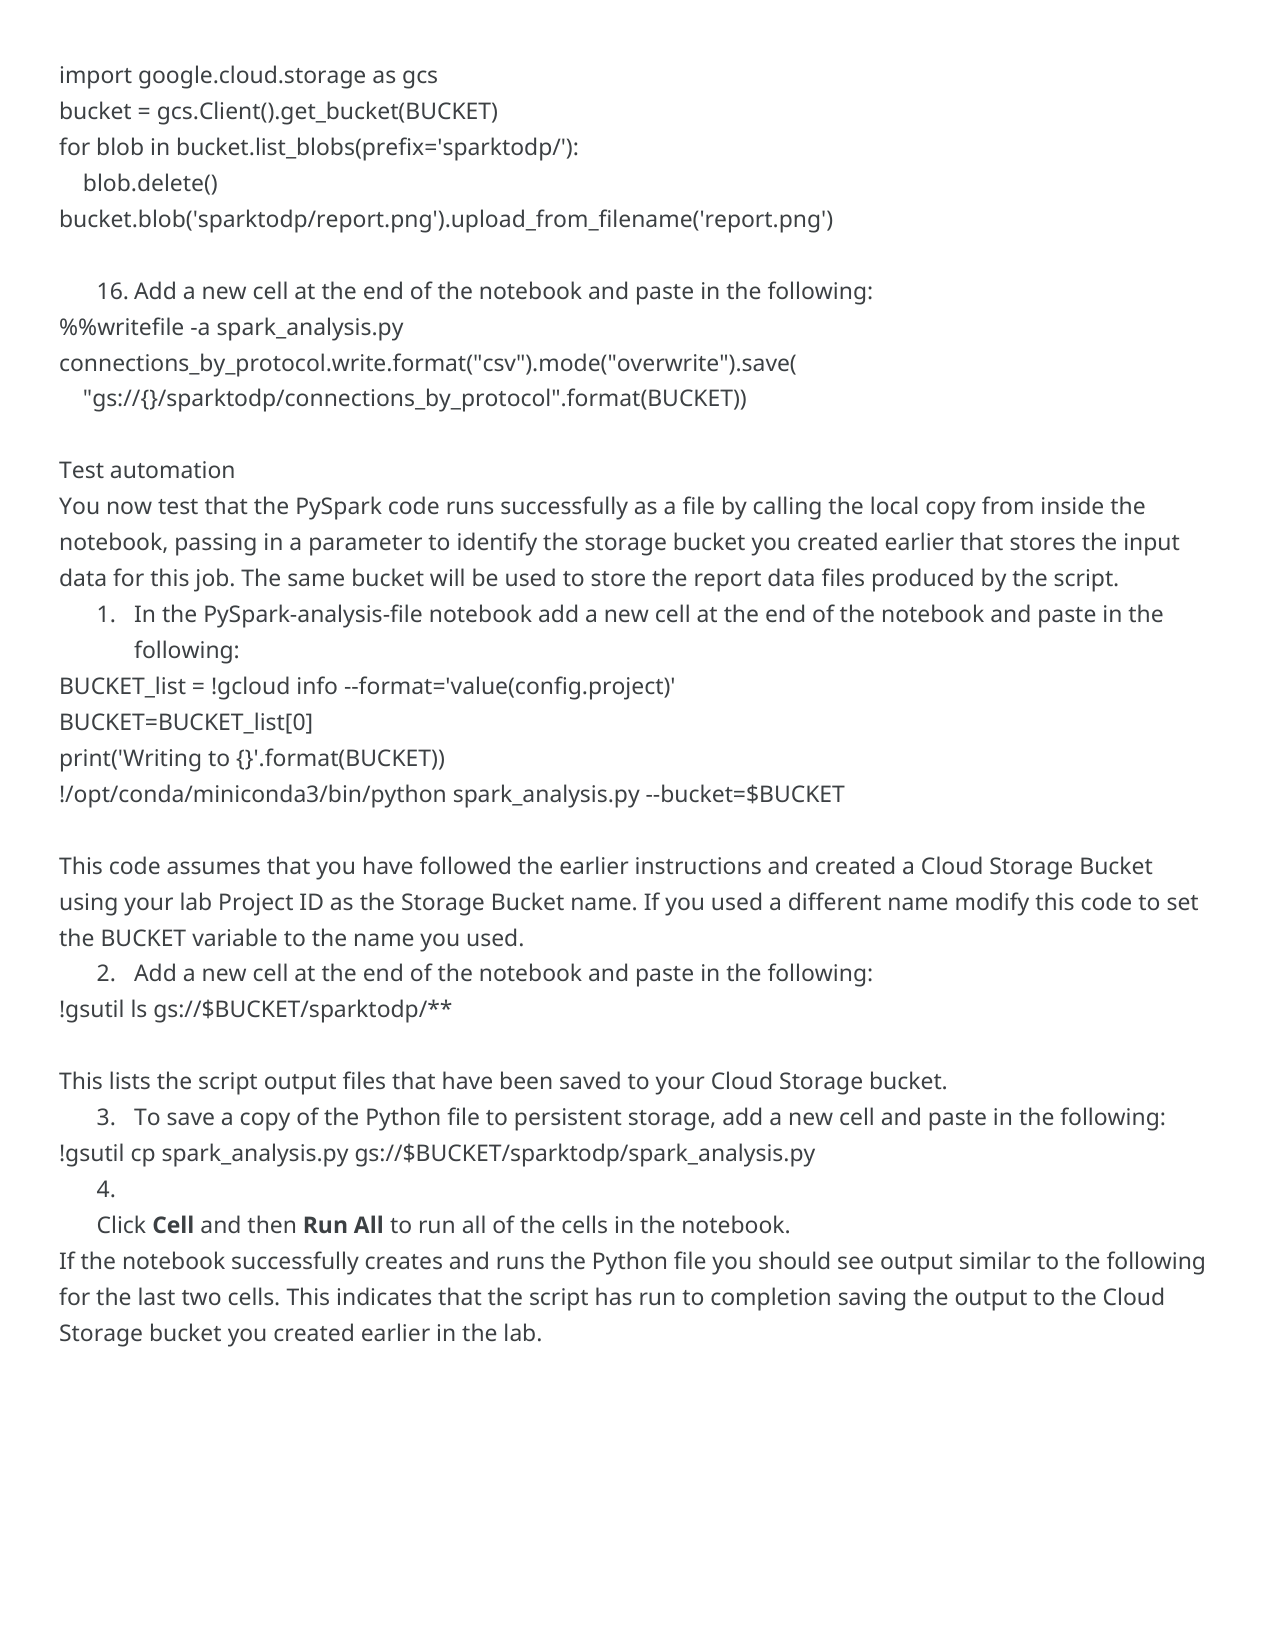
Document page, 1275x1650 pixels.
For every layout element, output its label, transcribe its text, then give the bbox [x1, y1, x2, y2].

text !gsutil cp spark_analysis.py gs://$BUCKET/sparktodp/spark_analysis.py [59, 1137, 1216, 1168]
text This lists the script output files that have been saved to your Cloud Storage bucket. [59, 1065, 1216, 1096]
text Click Cell and then Run All to run all of the cells in the notebook. [96, 1209, 1216, 1240]
text bucket = gcs.Client().get_bucket(BUCKET) [59, 95, 1216, 126]
text !/opt/conda/miniconda3/bin/python spark_analysis.py --bucket=$BUCKET [59, 778, 1216, 809]
text connections_by_protocol.write.format("csv").mode("overwrite").save( [59, 346, 1216, 378]
text %%writefile -a spark_analysis.py [59, 311, 1216, 342]
list Add a new cell at the end of the notebook and paste in the following: [96, 957, 1216, 989]
text If the notebook successfully creates and runs the Python file you should see output similar to the following for the last two cells. This indicates that the script has run to completion saving the output to the Cloud Storage bucket you created earlier in the lab. [59, 1245, 1216, 1348]
text bucket.blob('sparktodp/report.png').upload_from_filename('report.png') [59, 203, 1216, 234]
text You now test that the PySpark code runs successfully as a file by calling the local copy from inside the notebook, passing in a parameter to identify the storage bucket you created earlier that stores the input data for this job. The same bucket will be used to store the report data files produced by the script. [59, 490, 1216, 593]
text "gs://{}/sparktodp/connections_by_protocol".format(BUCKET)) [59, 382, 1216, 414]
list In the PySpark-analysis-file notebook add a new cell at the end of the notebook and paste in the following: [96, 598, 1216, 665]
list To save a copy of the Python file to persistent storage, add a new cell and paste in the following: [96, 1101, 1216, 1132]
text Test automation [59, 454, 1216, 486]
text for blob in bucket.list_blobs(prefix='sparktodp/'): [59, 131, 1216, 162]
text BUCKET_list = !gcloud info --format='value(config.project)' [59, 670, 1216, 701]
text import google.cloud.storage as gcs [59, 59, 1216, 90]
text This code assumes that you have followed the earlier instructions and created a Cloud Storage Bucket using your lab Project ID as the Storage Bucket name. If you used a different name modify this code to set the BUCKET variable to the name you used. [59, 849, 1216, 953]
text blob.delete() [59, 167, 1216, 198]
list Add a new cell at the end of the notebook and paste in the following: [96, 274, 1216, 306]
text print('Writing to {}'.format(BUCKET)) [59, 742, 1216, 773]
text !gsutil ls gs://$BUCKET/sparktodp/** [59, 993, 1216, 1024]
text BUCKET=BUCKET_list[0] [59, 706, 1216, 737]
